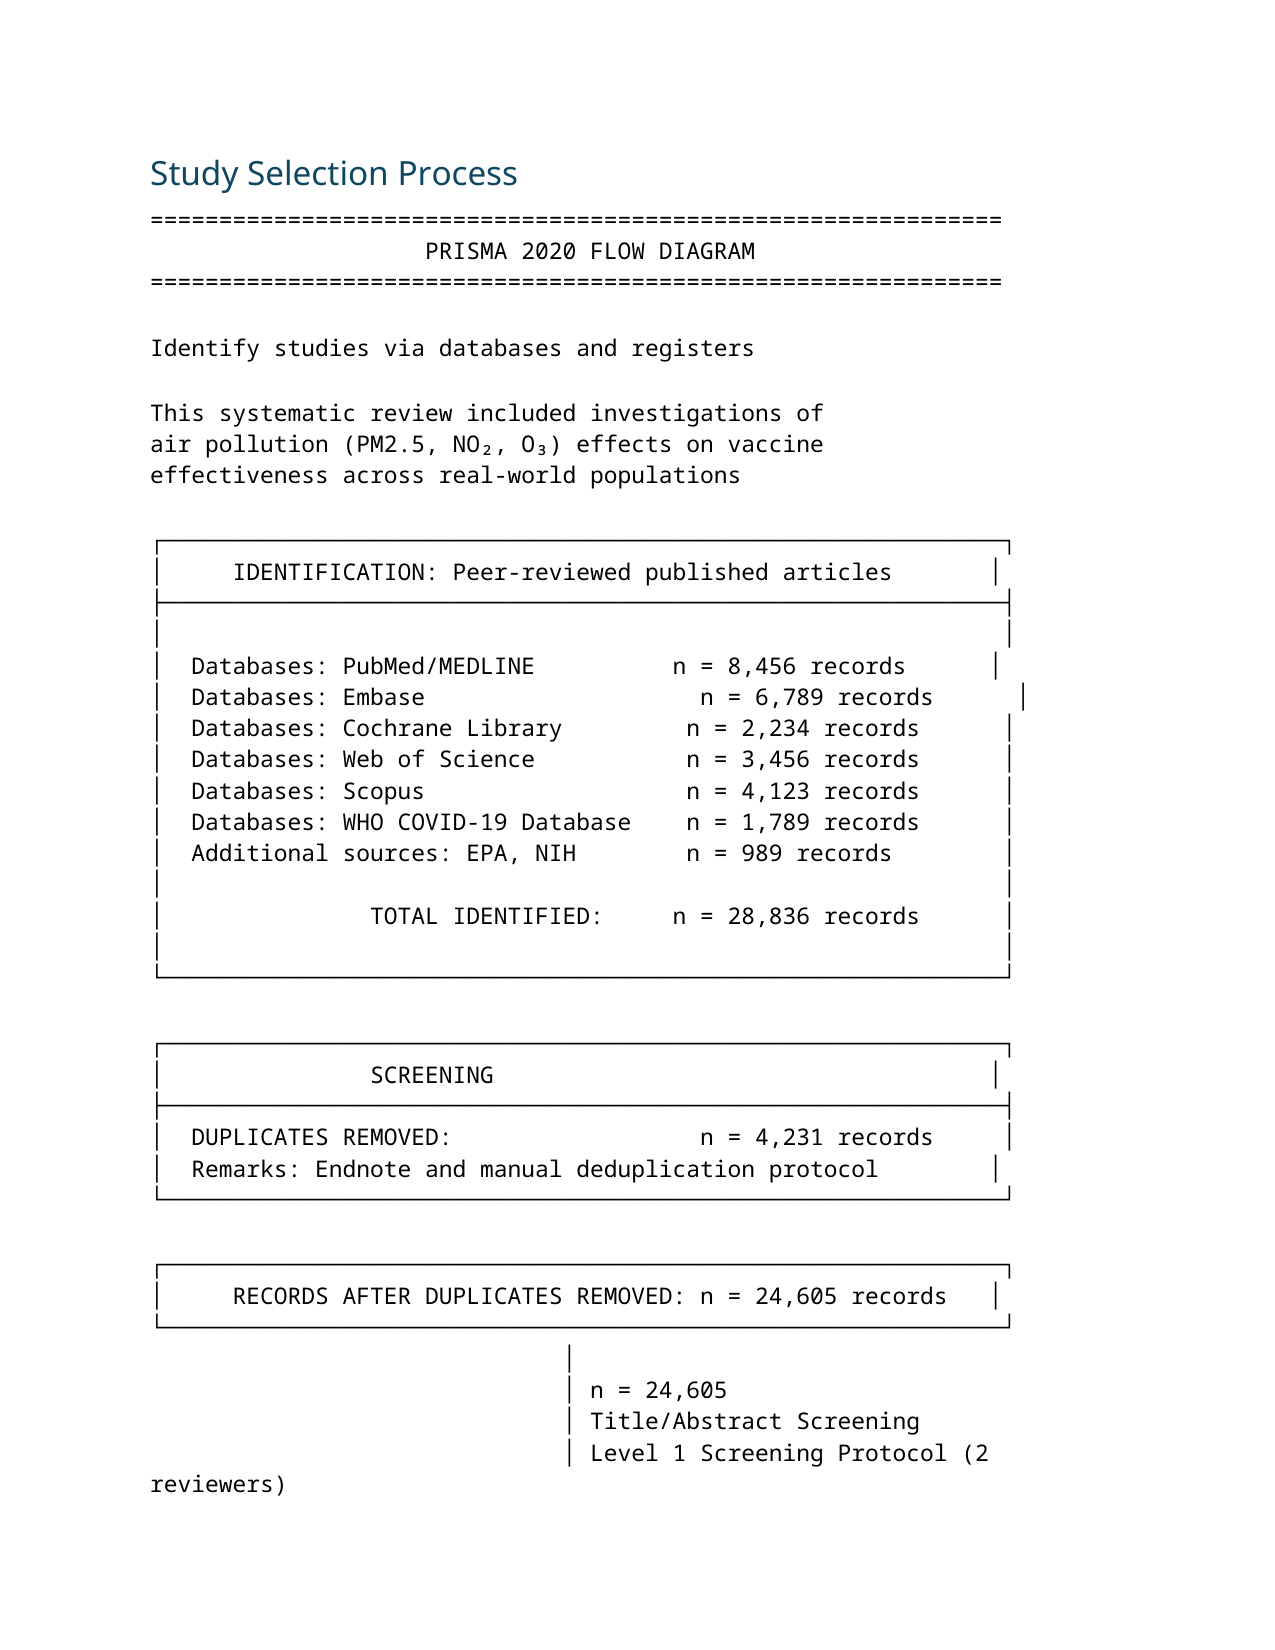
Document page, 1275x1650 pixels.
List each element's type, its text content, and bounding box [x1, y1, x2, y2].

subtitle Study Selection Process [150, 150, 1125, 195]
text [150, 204, 1125, 1499]
